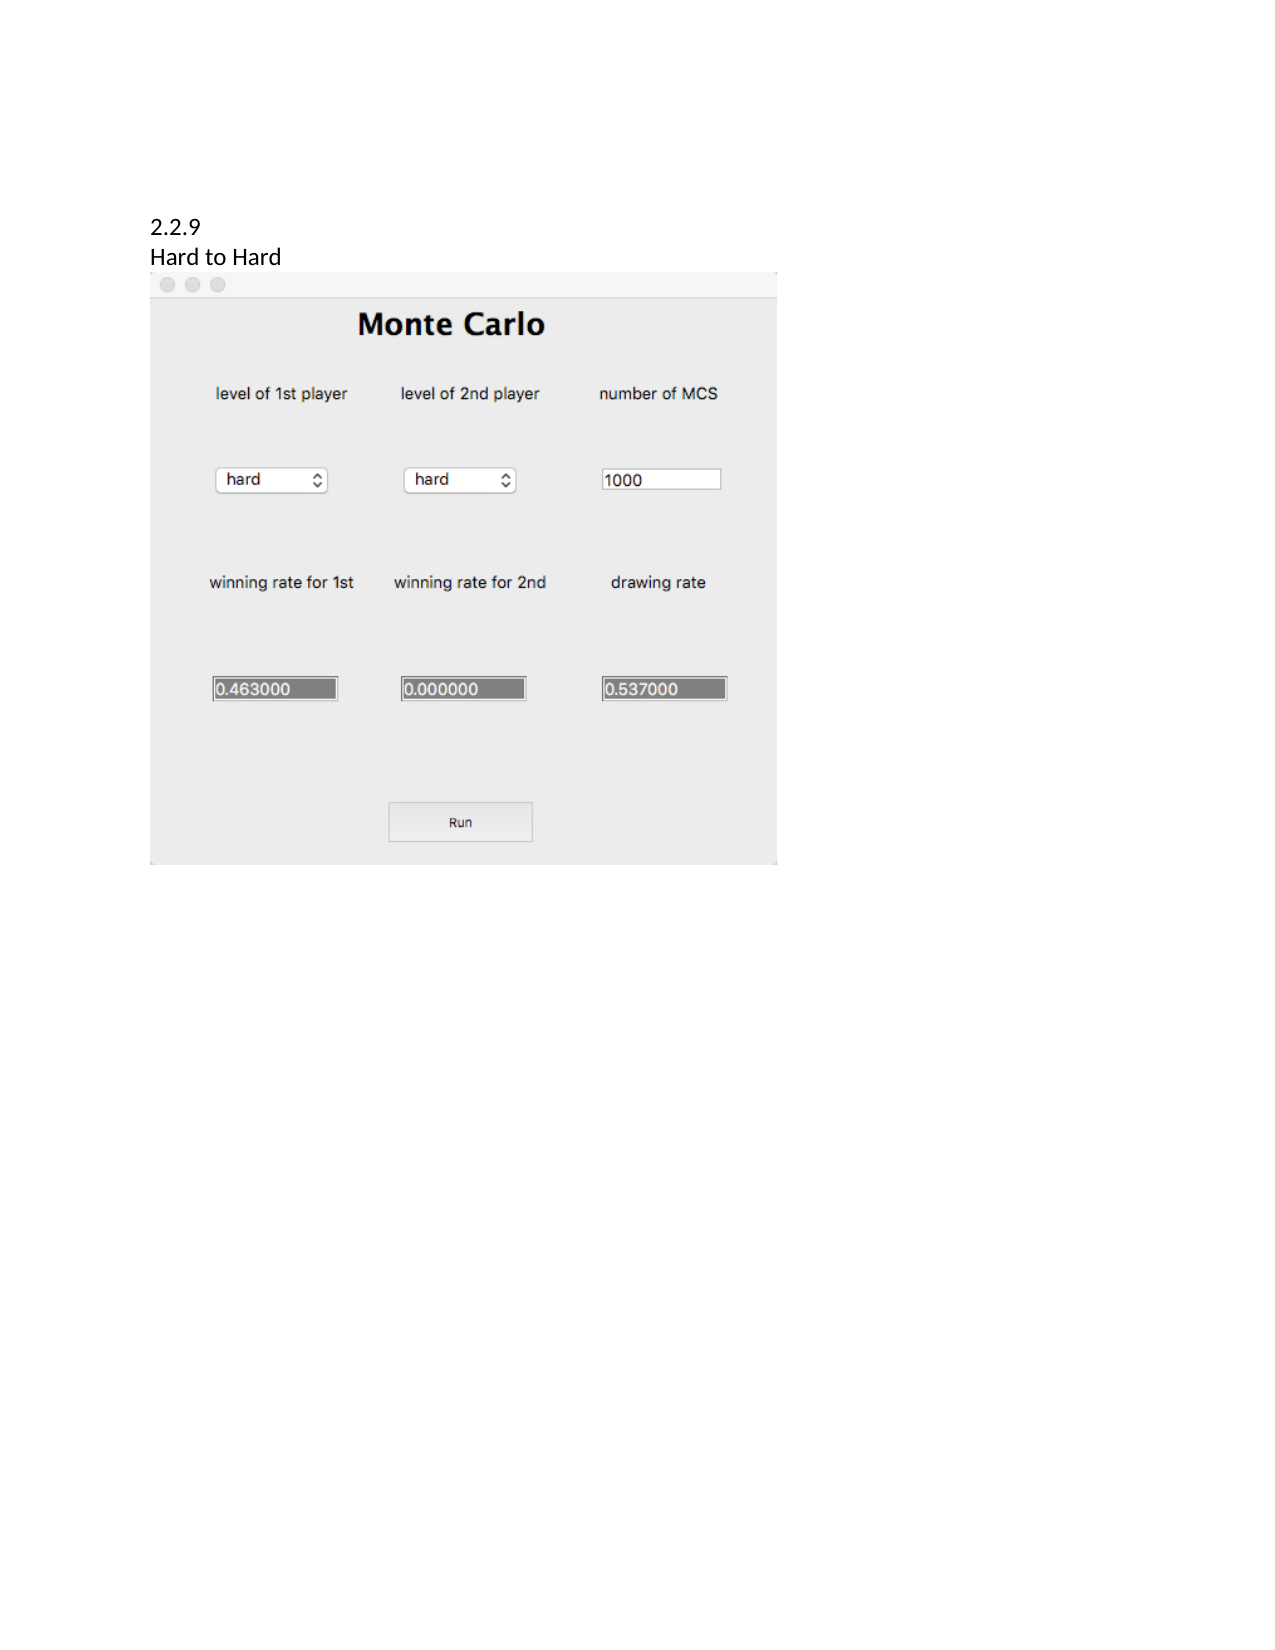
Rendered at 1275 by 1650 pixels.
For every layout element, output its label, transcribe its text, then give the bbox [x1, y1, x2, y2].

picture [150, 272, 778, 865]
text Hard to Hard [150, 242, 1125, 272]
text 2.2.9 [150, 211, 1125, 242]
